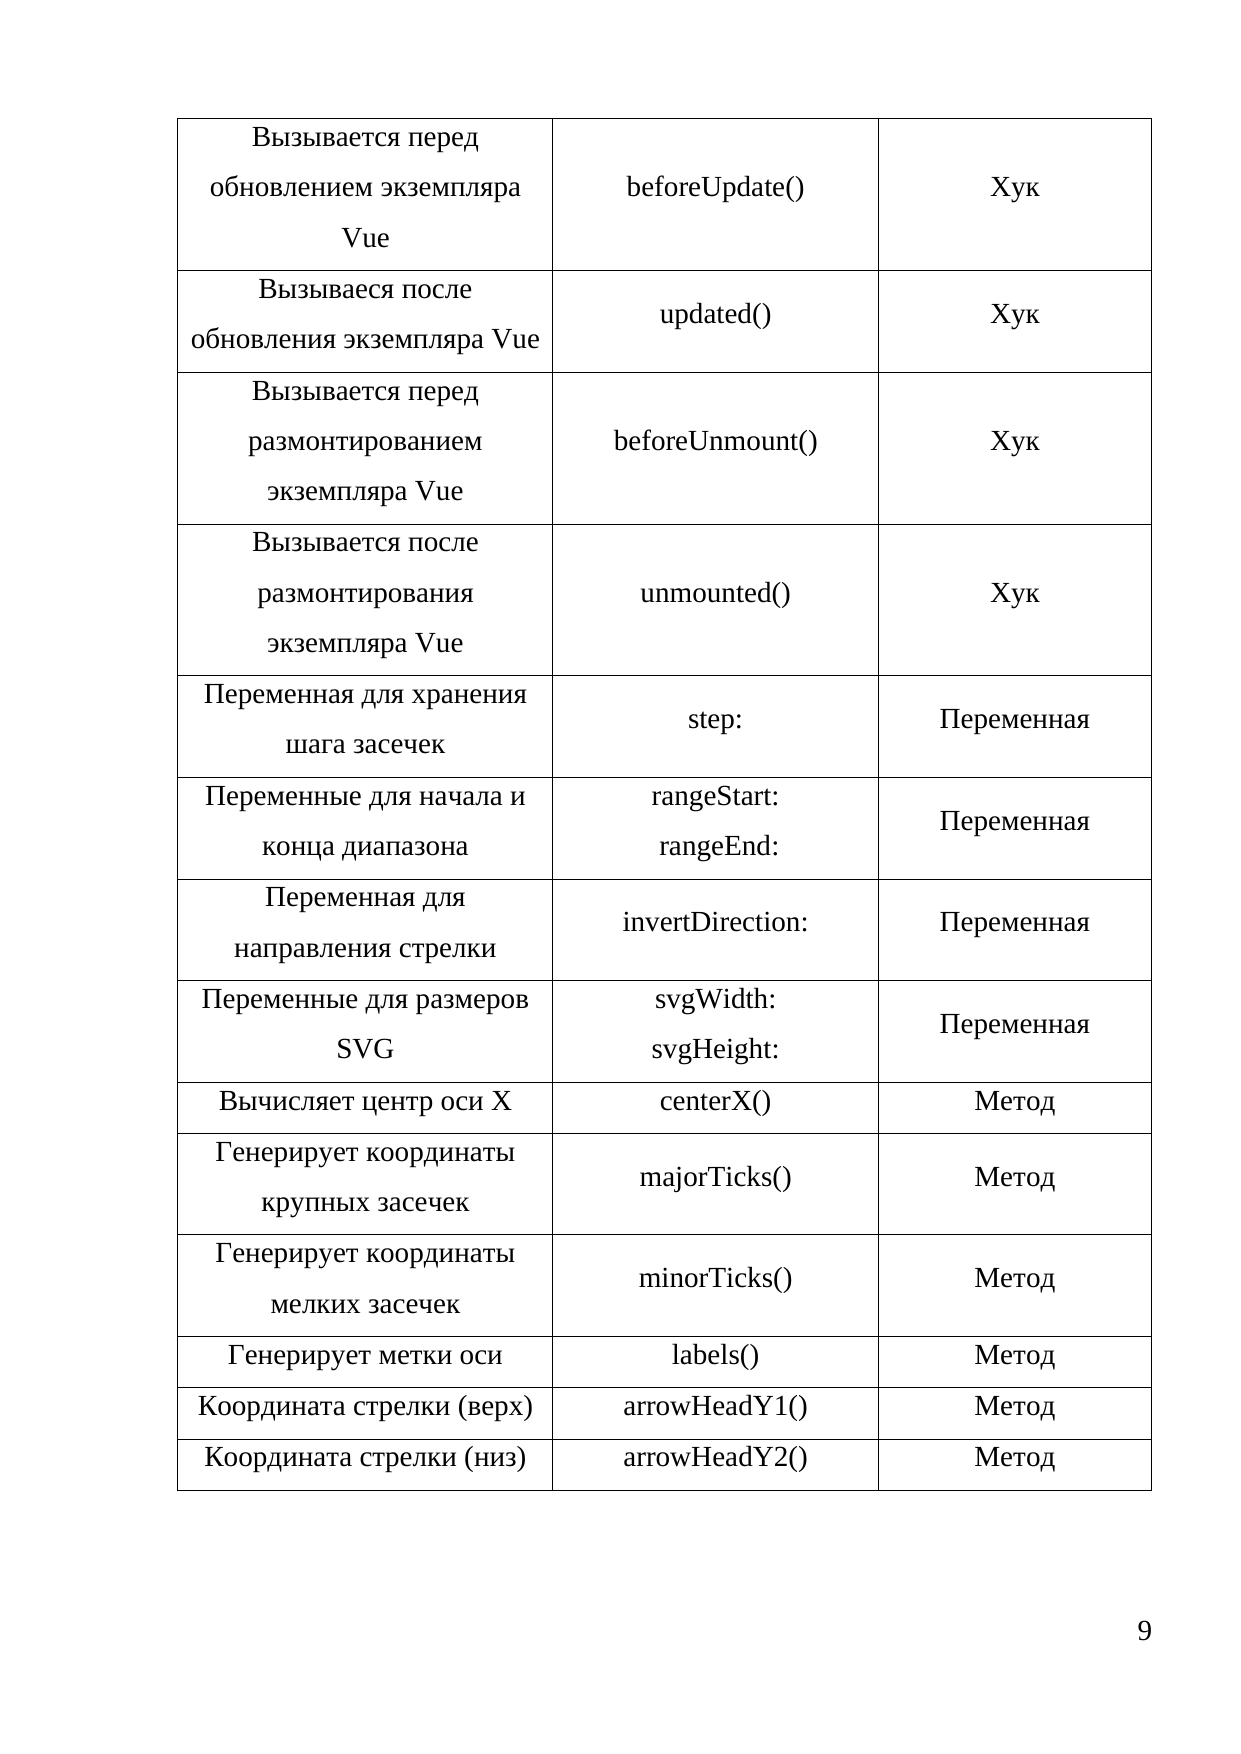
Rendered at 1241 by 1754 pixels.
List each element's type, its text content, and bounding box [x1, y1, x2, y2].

table_cell Генерирует координаты крупных засечек [178, 1134, 552, 1234]
table_cell Вычисляет центр оси X [178, 1083, 552, 1133]
table_cell Переменные для начала и конца диапазона [178, 778, 552, 878]
table_cell rangeStart: rangeEnd: [553, 778, 878, 878]
table_cell Вызывается перед обновлением экземпляра Vue [178, 119, 552, 270]
table_cell arrowHeadY1() [553, 1388, 878, 1438]
table_cell Метод [879, 1083, 1151, 1133]
table_cell Вызывается после размонтирования экземпляра Vue [178, 525, 552, 675]
table_cell Вызывается перед размонтированием экземпляра Vue [178, 373, 552, 523]
table_cell Генерирует координаты мелких засечек [178, 1235, 552, 1336]
table_cell Метод [879, 1440, 1151, 1490]
table_cell Генерирует метки оси [178, 1337, 552, 1387]
table_cell Переменная для направления стрелки [178, 880, 552, 980]
table_cell Вызываеся после обновления экземпляра Vue [178, 271, 552, 372]
table_cell beforeUpdate() [553, 119, 878, 270]
table_cell Хук [879, 525, 1151, 675]
table_cell step: [553, 676, 878, 777]
table_cell Переменная [879, 778, 1151, 878]
table_cell beforeUnmount() [553, 373, 878, 523]
table_cell Хук [879, 373, 1151, 523]
table_cell minorTicks() [553, 1235, 878, 1336]
table_cell updated() [553, 271, 878, 372]
table_cell Координата стрелки (верх) [178, 1388, 552, 1438]
table_cell Метод [879, 1235, 1151, 1336]
table_cell Переменная для хранения шага засечек [178, 676, 552, 777]
table_cell Переменная [879, 676, 1151, 777]
table_cell Метод [879, 1134, 1151, 1234]
table_cell Координата стрелки (низ) [178, 1440, 552, 1490]
table_cell Метод [879, 1388, 1151, 1438]
table_cell majorTicks() [553, 1134, 878, 1234]
table_cell invertDirection: [553, 880, 878, 980]
table_cell Переменная [879, 880, 1151, 980]
table_cell Хук [879, 271, 1151, 372]
table_cell Переменная [879, 981, 1151, 1082]
table_cell centerX() [553, 1083, 878, 1133]
table_cell arrowHeadY2() [553, 1440, 878, 1490]
table_cell unmounted() [553, 525, 878, 675]
table_cell Хук [879, 119, 1151, 270]
table_cell Переменные для размеров SVG [178, 981, 552, 1082]
table_cell Метод [879, 1337, 1151, 1387]
table_cell labels() [553, 1337, 878, 1387]
table_cell svgWidth: svgHeight: [553, 981, 878, 1082]
